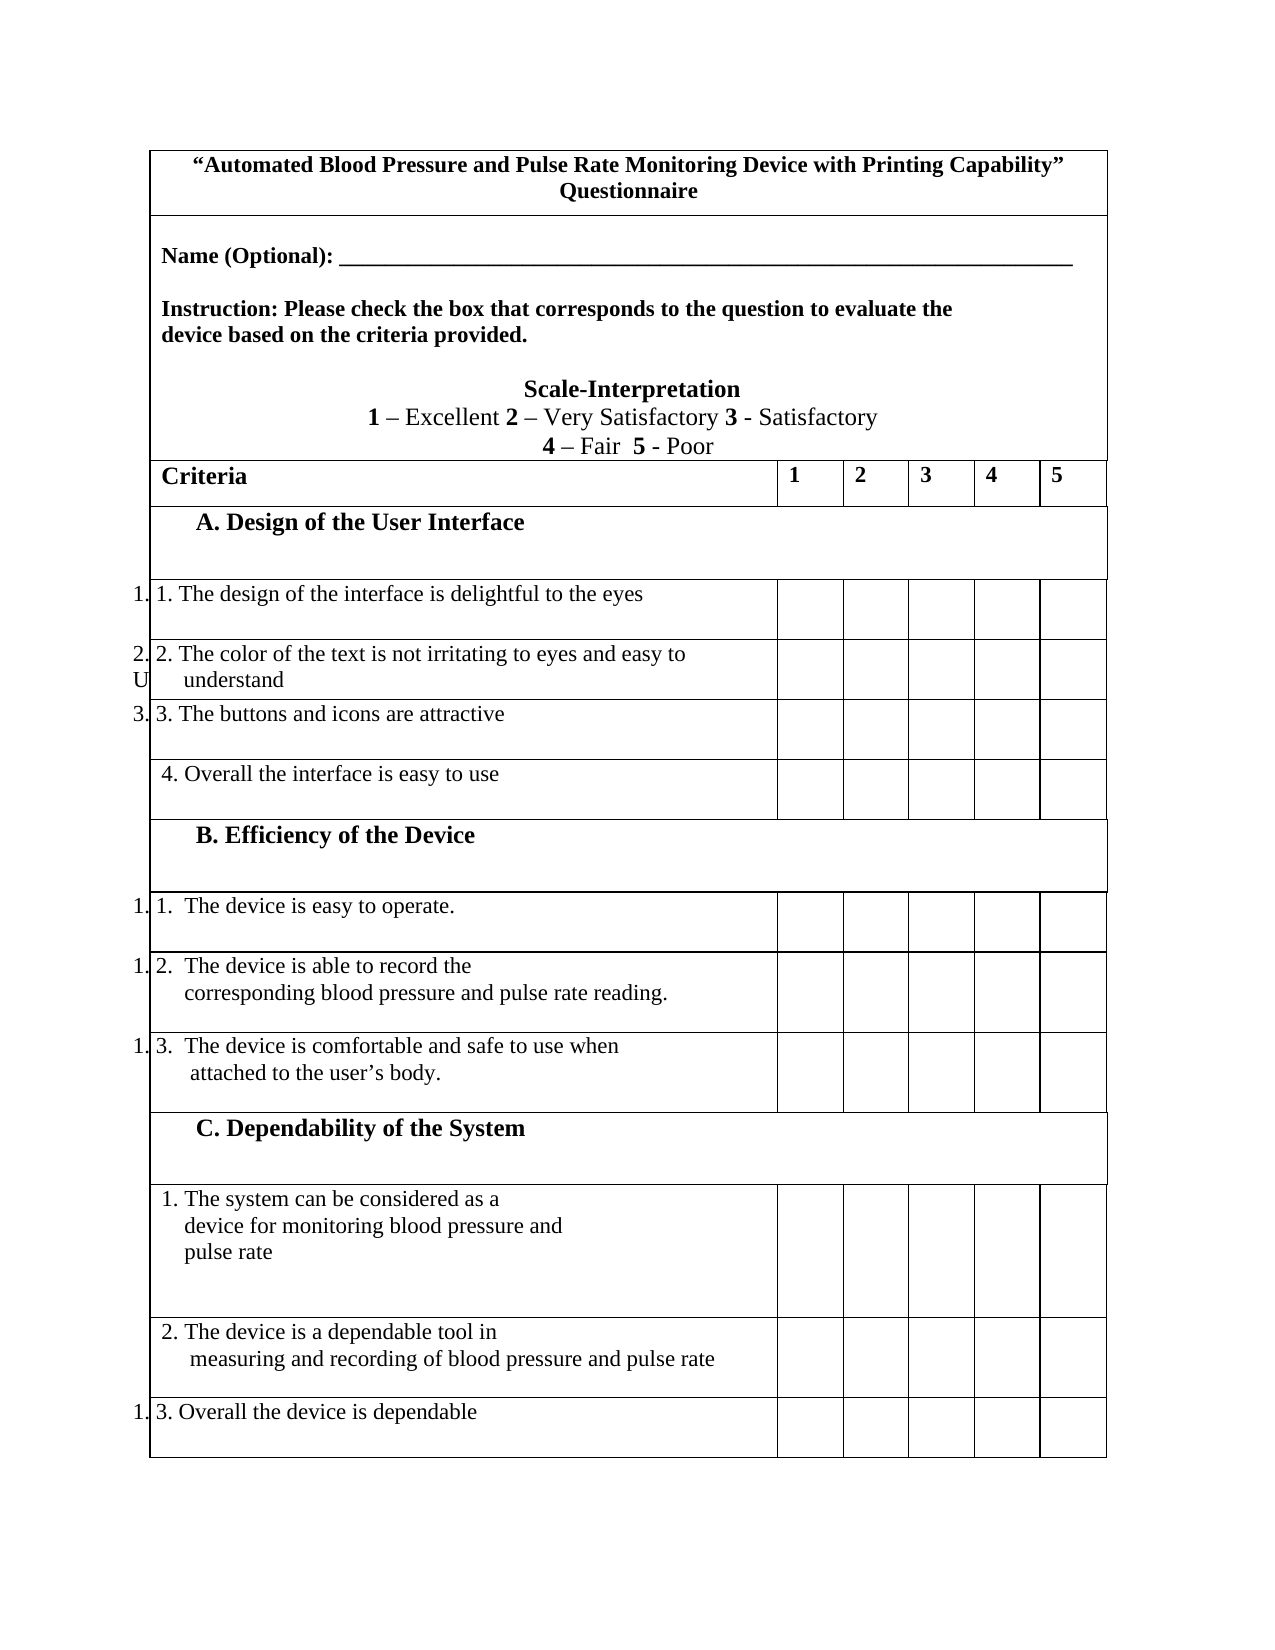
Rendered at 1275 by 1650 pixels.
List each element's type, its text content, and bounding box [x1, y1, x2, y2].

table_cell 1. 1. The design of the interface is delightful to the eyes [151, 580, 777, 639]
table_cell [778, 760, 843, 819]
table_header “Automated Blood Pressure and Pulse Rate Monitoring Device with Printing Capability” Questionnaire [151, 151, 1107, 214]
table_cell [909, 1033, 974, 1112]
table_cell [909, 1318, 974, 1397]
table_cell [844, 953, 908, 1032]
table_cell [844, 893, 908, 951]
table_cell [909, 580, 974, 639]
table_cell [975, 640, 1039, 699]
table_cell [1041, 580, 1106, 639]
table_cell [778, 1033, 843, 1112]
table_cell 1. 1. The device is easy to operate. [151, 893, 777, 951]
table_cell [975, 700, 1039, 759]
table_cell [909, 953, 974, 1032]
table_cell 1. The system can be considered as a device for monitoring blood pressure and pulse rate [151, 1185, 777, 1317]
table_cell [975, 953, 1039, 1032]
table_cell [844, 580, 908, 639]
table_cell 2. 2. The color of the text is not irritating to eyes and easy to U understand [151, 640, 777, 699]
table_cell [975, 1033, 1039, 1112]
table_cell [975, 1398, 1039, 1457]
table_cell [1041, 1033, 1106, 1112]
table_cell [909, 1185, 974, 1317]
table_header 1 [778, 461, 843, 506]
table_cell [778, 953, 843, 1032]
table_cell [778, 893, 843, 951]
table_cell [975, 893, 1039, 951]
table_cell 1. 3. The device is comfortable and safe to use when attached to the user’s body. [151, 1033, 777, 1112]
table_cell [909, 1398, 974, 1457]
table_header 2 [844, 461, 908, 506]
table_header Criteria [151, 461, 777, 506]
table_cell [778, 1398, 843, 1457]
table_cell [1041, 640, 1106, 699]
table_cell [975, 760, 1039, 819]
table_cell [975, 1318, 1039, 1397]
table_cell [1041, 760, 1106, 819]
table_cell 1. 2. The device is able to record the corresponding blood pressure and pulse rate reading. [151, 953, 777, 1032]
table_cell B. Efficiency of the Device [151, 820, 1107, 891]
table_cell [844, 1318, 908, 1397]
table_cell [844, 1033, 908, 1112]
table_cell 1. 3. Overall the device is dependable [151, 1398, 777, 1457]
table_cell Name (Optional): ________________________________________________________________ Instruction: Please check the box that corresponds to the question to evaluate the device based on the criteria provided. Scale-Interpretation 1 – Excellent 2 – Very Satisfactory 3 - Satisfactory 4 – Fair 5 - Poor [151, 216, 1107, 460]
table_cell [844, 640, 908, 699]
table_cell [975, 580, 1039, 639]
table_cell [1041, 1318, 1106, 1397]
table_cell C. Dependability of the System [151, 1113, 1107, 1184]
table_cell A. Design of the User Interface [151, 507, 1107, 579]
table_cell [975, 1185, 1039, 1317]
table_cell [909, 640, 974, 699]
table_cell [1041, 953, 1106, 1032]
table_cell [909, 700, 974, 759]
table_cell [1041, 1185, 1106, 1317]
table_header 4 [975, 461, 1039, 506]
table_cell 4. Overall the interface is easy to use [151, 760, 777, 819]
table_cell [1041, 700, 1106, 759]
table_cell [844, 1185, 908, 1317]
table_cell [844, 700, 908, 759]
table_cell [909, 893, 974, 951]
table_cell 3. 3. The buttons and icons are attractive [151, 700, 777, 759]
table_cell [778, 640, 843, 699]
table_cell 2. The device is a dependable tool in measuring and recording of blood pressure and pulse rate [151, 1318, 777, 1397]
table_cell [778, 1318, 843, 1397]
table_cell [778, 580, 843, 639]
table_cell [778, 700, 843, 759]
table_cell [778, 1185, 843, 1317]
table_cell [844, 1398, 908, 1457]
table_cell [1041, 893, 1106, 951]
table_header 5 [1041, 461, 1106, 506]
table_cell [909, 760, 974, 819]
table_cell [844, 760, 908, 819]
table_header 3 [909, 461, 974, 506]
table_cell [1041, 1398, 1106, 1457]
